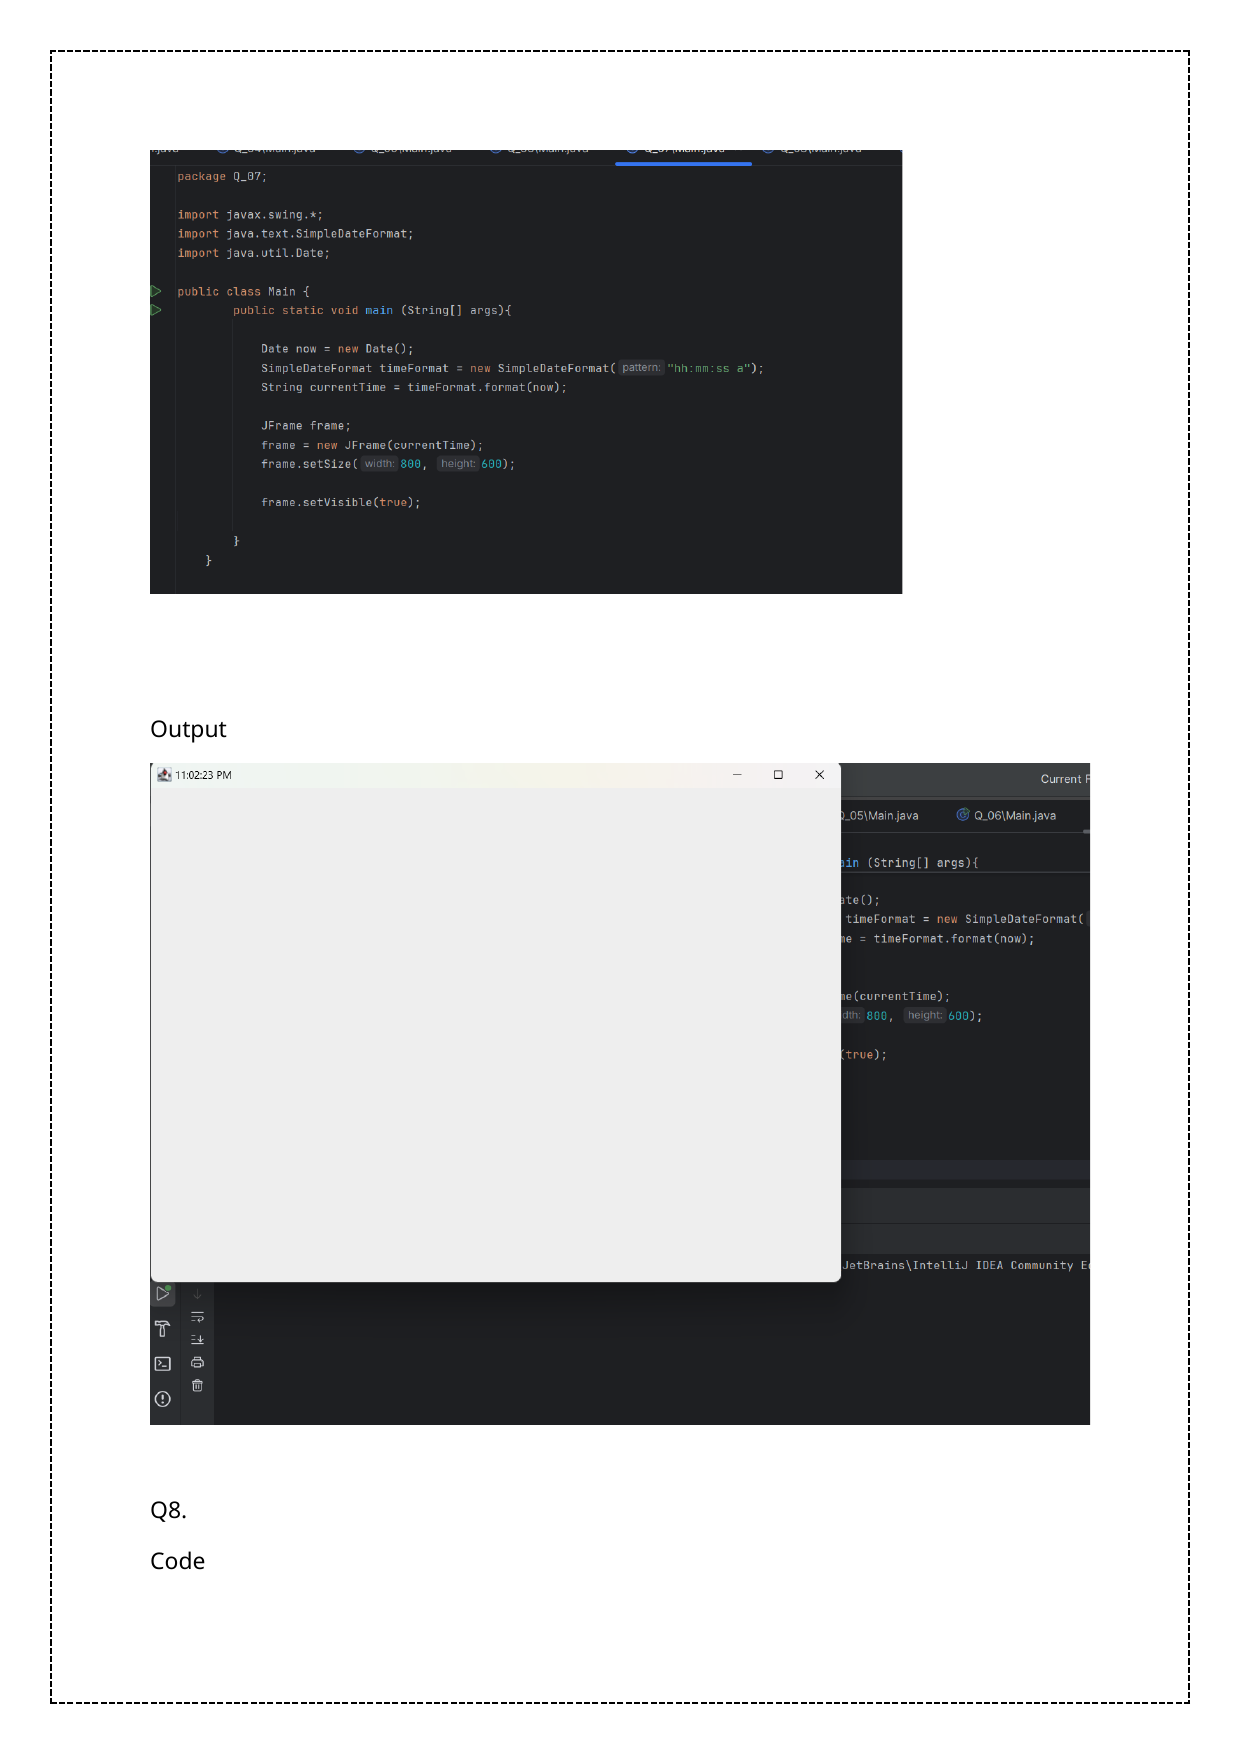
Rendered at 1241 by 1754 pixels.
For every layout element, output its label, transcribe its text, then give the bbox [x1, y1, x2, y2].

picture [150, 150, 903, 594]
text Q8. [150, 1494, 1090, 1525]
picture [150, 763, 1091, 1425]
text Output [150, 713, 1090, 744]
text Code [150, 1544, 1090, 1576]
